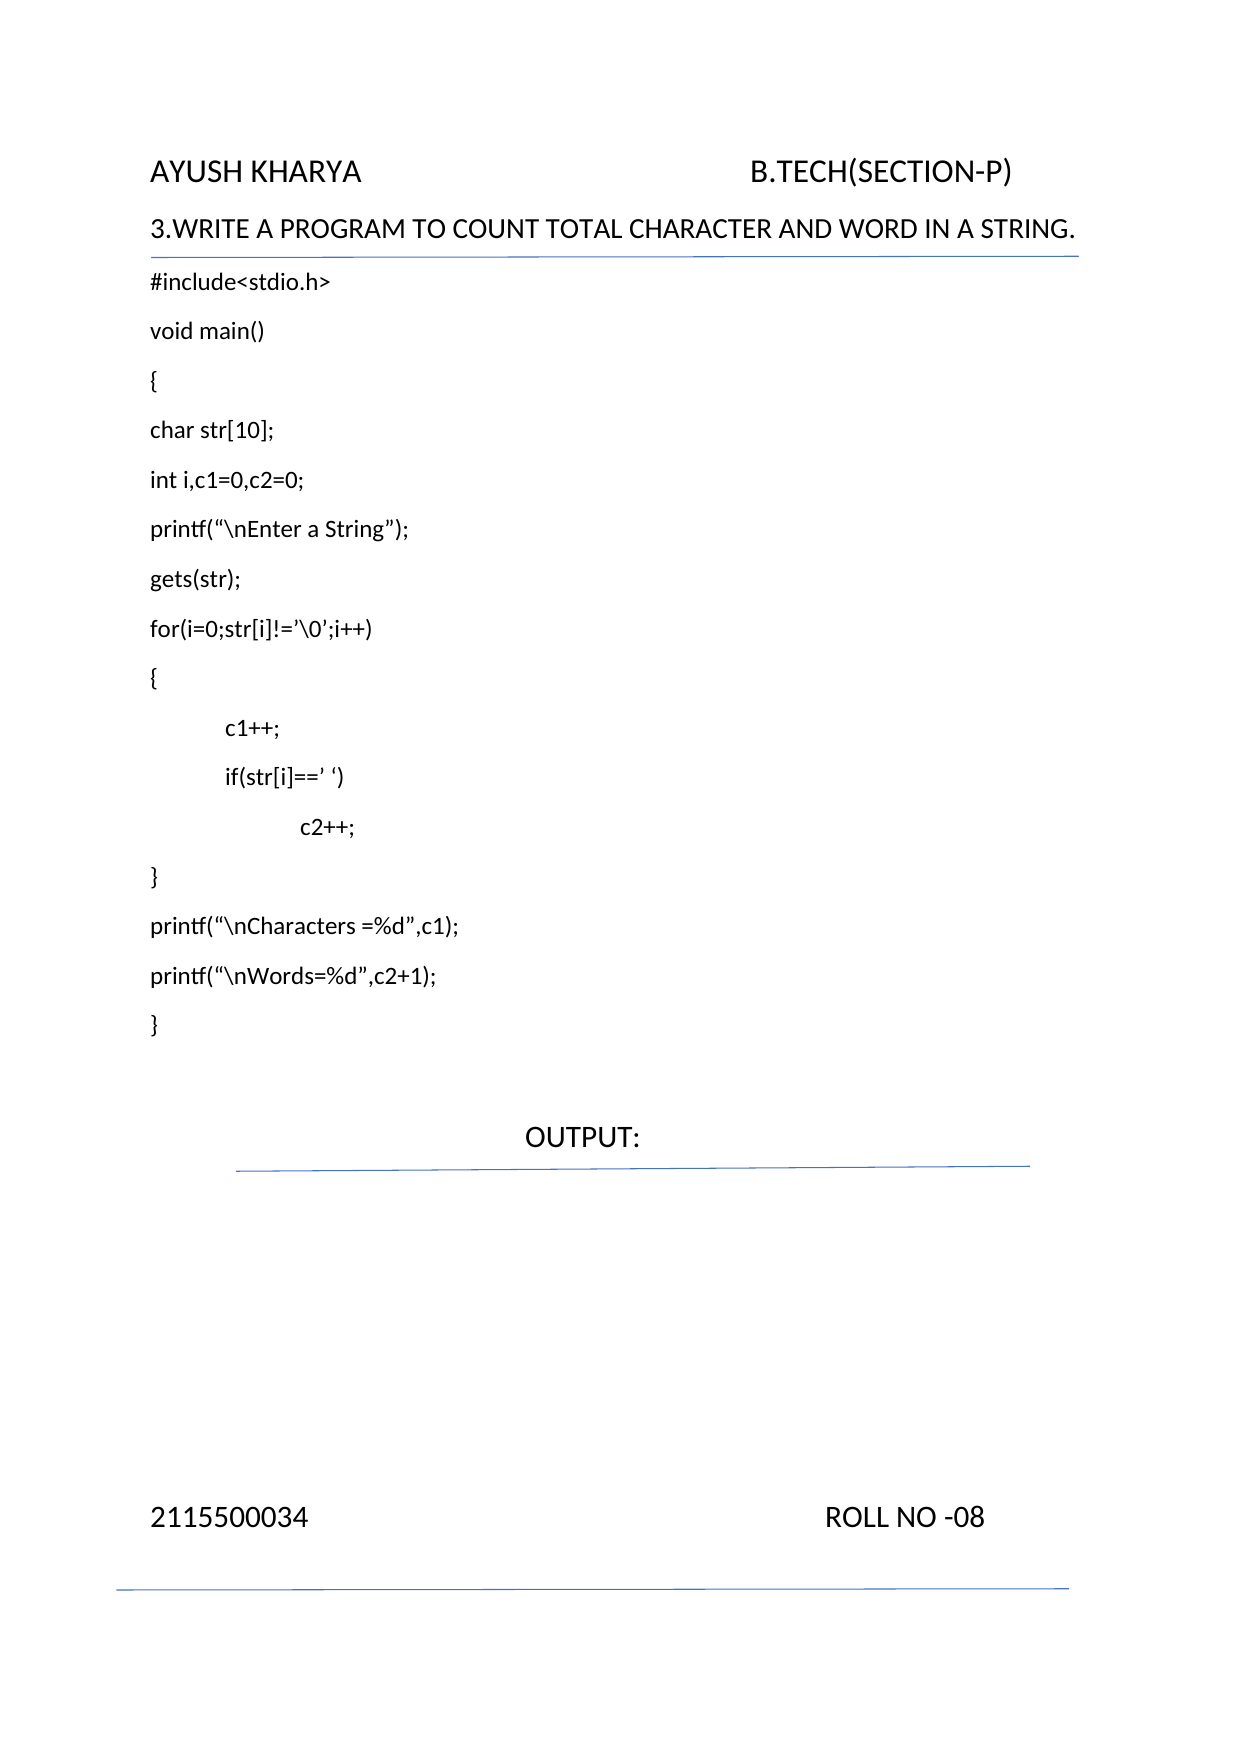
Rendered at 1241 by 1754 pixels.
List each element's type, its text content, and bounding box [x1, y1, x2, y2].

text if(str[i]==’ ‘) [150, 762, 1090, 792]
text for(i=0;str[i]!=’\0’;i++) [150, 613, 1090, 643]
text char str[10]; [150, 414, 1090, 445]
text 3.WRITE A PROGRAM TO COUNT TOTAL CHARACTER AND WORD IN A STRING. [150, 211, 1090, 246]
text printf(“\nCharacters =%d”,c1); [150, 910, 1090, 941]
text printf(“\nEnter a String”); [150, 514, 1090, 544]
text int i,c1=0,c2=0; [150, 464, 1090, 494]
text c1++; [150, 712, 1090, 742]
text } [150, 1009, 1090, 1040]
text c2++; [150, 811, 1090, 842]
text void main() [150, 315, 1090, 346]
text printf(“\nWords=%d”,c2+1); [150, 960, 1090, 990]
text gets(str); [150, 563, 1090, 594]
text } [150, 861, 1090, 891]
text OUTPUT: [150, 1117, 1090, 1155]
text 2115500034 ROLL NO -08 [150, 1497, 1090, 1535]
text AYUSH KHARYA B.TECH(SECTION-P) [150, 150, 1090, 191]
text { [150, 662, 1090, 693]
text { [150, 365, 1090, 395]
text #include<stdio.h> [150, 266, 1090, 296]
